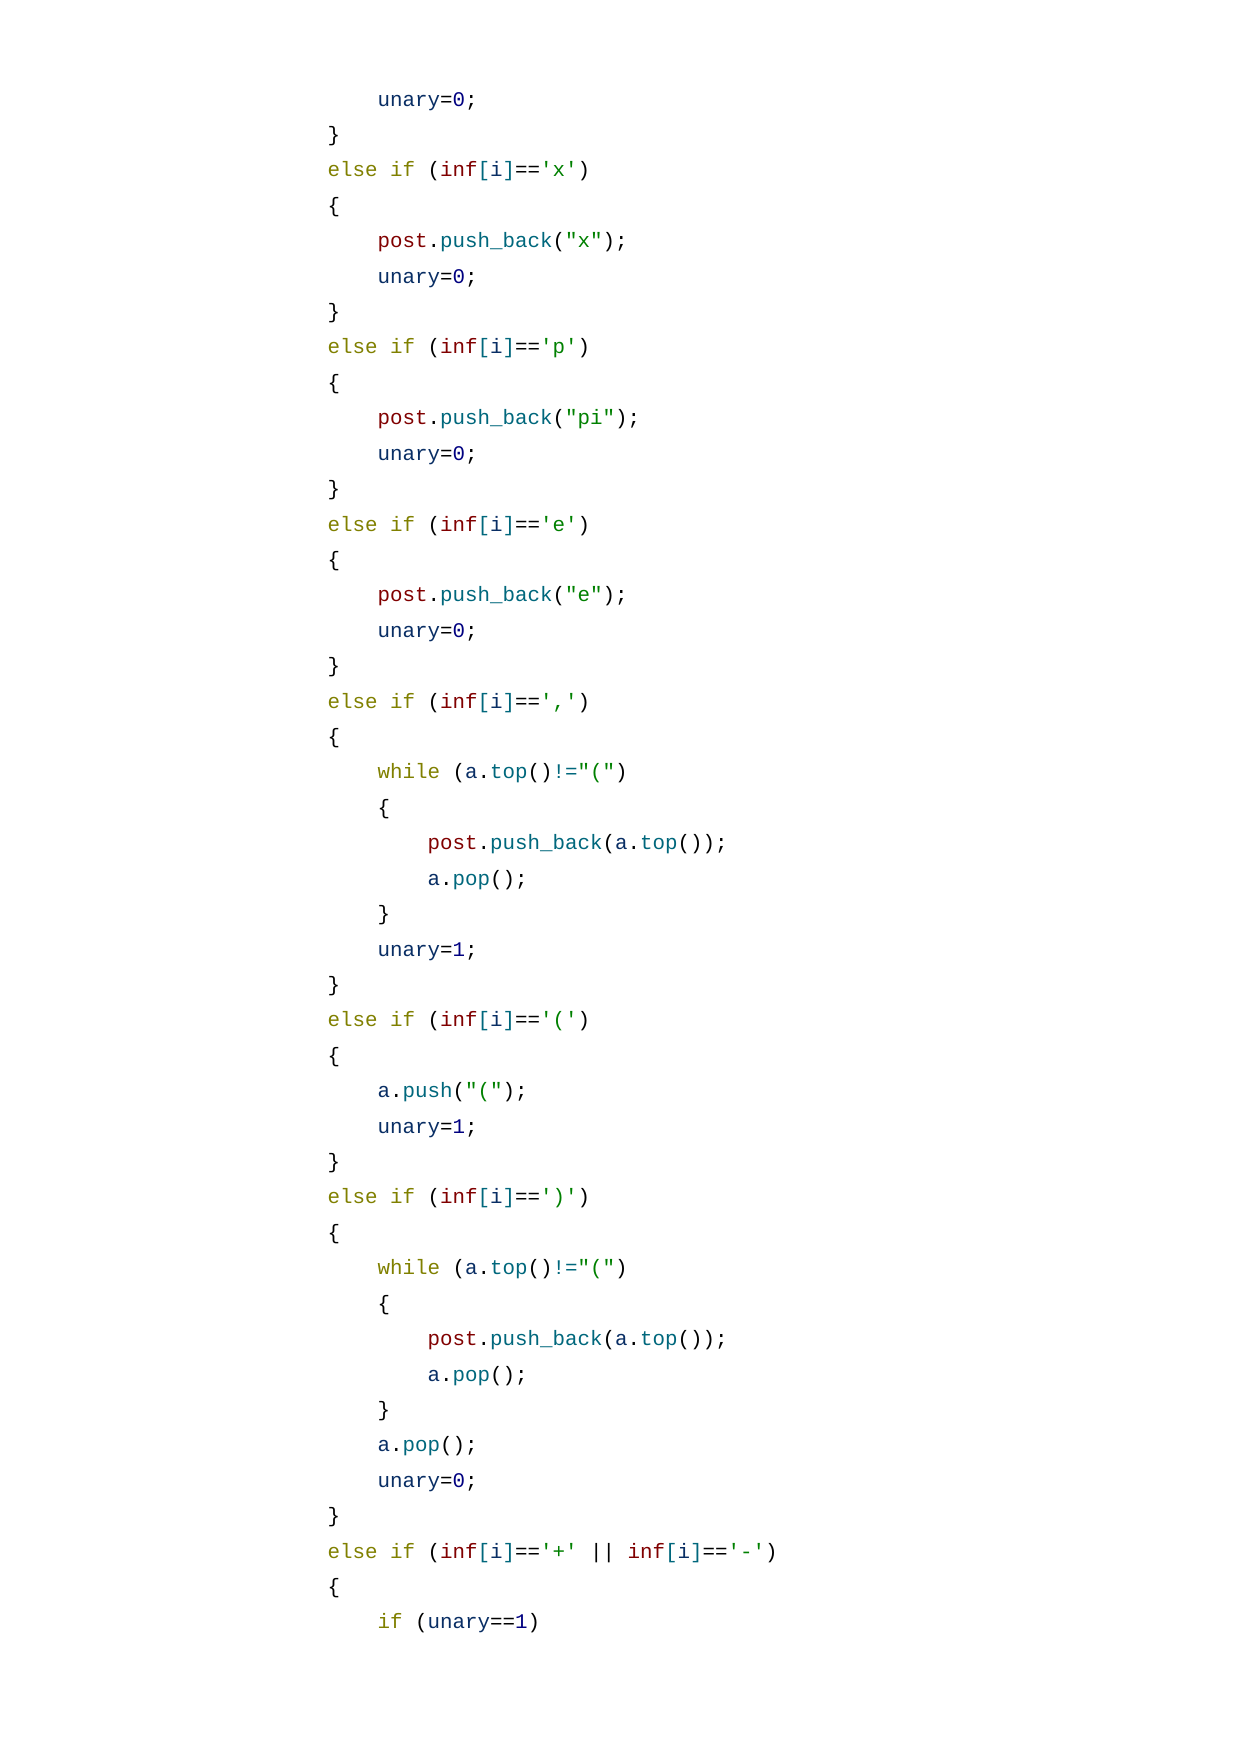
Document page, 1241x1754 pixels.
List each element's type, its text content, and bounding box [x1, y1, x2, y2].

text } [177, 1151, 1181, 1175]
text } [177, 903, 1181, 927]
text if (unary==1) [177, 1612, 1181, 1635]
text unary=1; [177, 1116, 1181, 1139]
text } [177, 974, 1181, 998]
text else if (inf[i]=='(') [177, 1009, 1181, 1033]
text else if (inf[i]==')') [177, 1187, 1181, 1210]
text a.pop(); [177, 868, 1181, 891]
text unary=0; [177, 1470, 1181, 1493]
text unary=1; [177, 939, 1181, 962]
text post.push_back(a.top()); [177, 1328, 1181, 1352]
text else if (inf[i]=='x') [177, 159, 1181, 183]
text while (a.top()!="(") [177, 1257, 1181, 1281]
text { [177, 1576, 1181, 1600]
text else if (inf[i]=='+' || inf[i]=='-') [177, 1541, 1181, 1564]
text unary=0; [177, 266, 1181, 289]
text { [177, 372, 1181, 396]
text } [177, 655, 1181, 679]
text else if (inf[i]=='p') [177, 337, 1181, 360]
text { [177, 195, 1181, 218]
text } [177, 478, 1181, 502]
text unary=0; [177, 443, 1181, 466]
text unary=0; [177, 620, 1181, 643]
text a.push("("); [177, 1080, 1181, 1104]
text { [177, 726, 1181, 750]
text a.pop(); [177, 1434, 1181, 1458]
text { [177, 549, 1181, 573]
text { [177, 1045, 1181, 1068]
text post.push_back("pi"); [177, 407, 1181, 431]
text } [177, 301, 1181, 325]
text else if (inf[i]==',') [177, 691, 1181, 714]
text post.push_back("e"); [177, 584, 1181, 608]
text } [177, 1399, 1181, 1423]
text post.push_back(a.top()); [177, 832, 1181, 856]
text a.pop(); [177, 1364, 1181, 1387]
text else if (inf[i]=='e') [177, 514, 1181, 537]
text { [177, 1293, 1181, 1316]
text { [177, 797, 1181, 821]
text { [177, 1222, 1181, 1246]
text post.push_back("x"); [177, 230, 1181, 254]
text } [177, 1505, 1181, 1529]
text unary=0; [177, 89, 1181, 112]
text while (a.top()!="(") [177, 762, 1181, 785]
text } [177, 124, 1181, 148]
